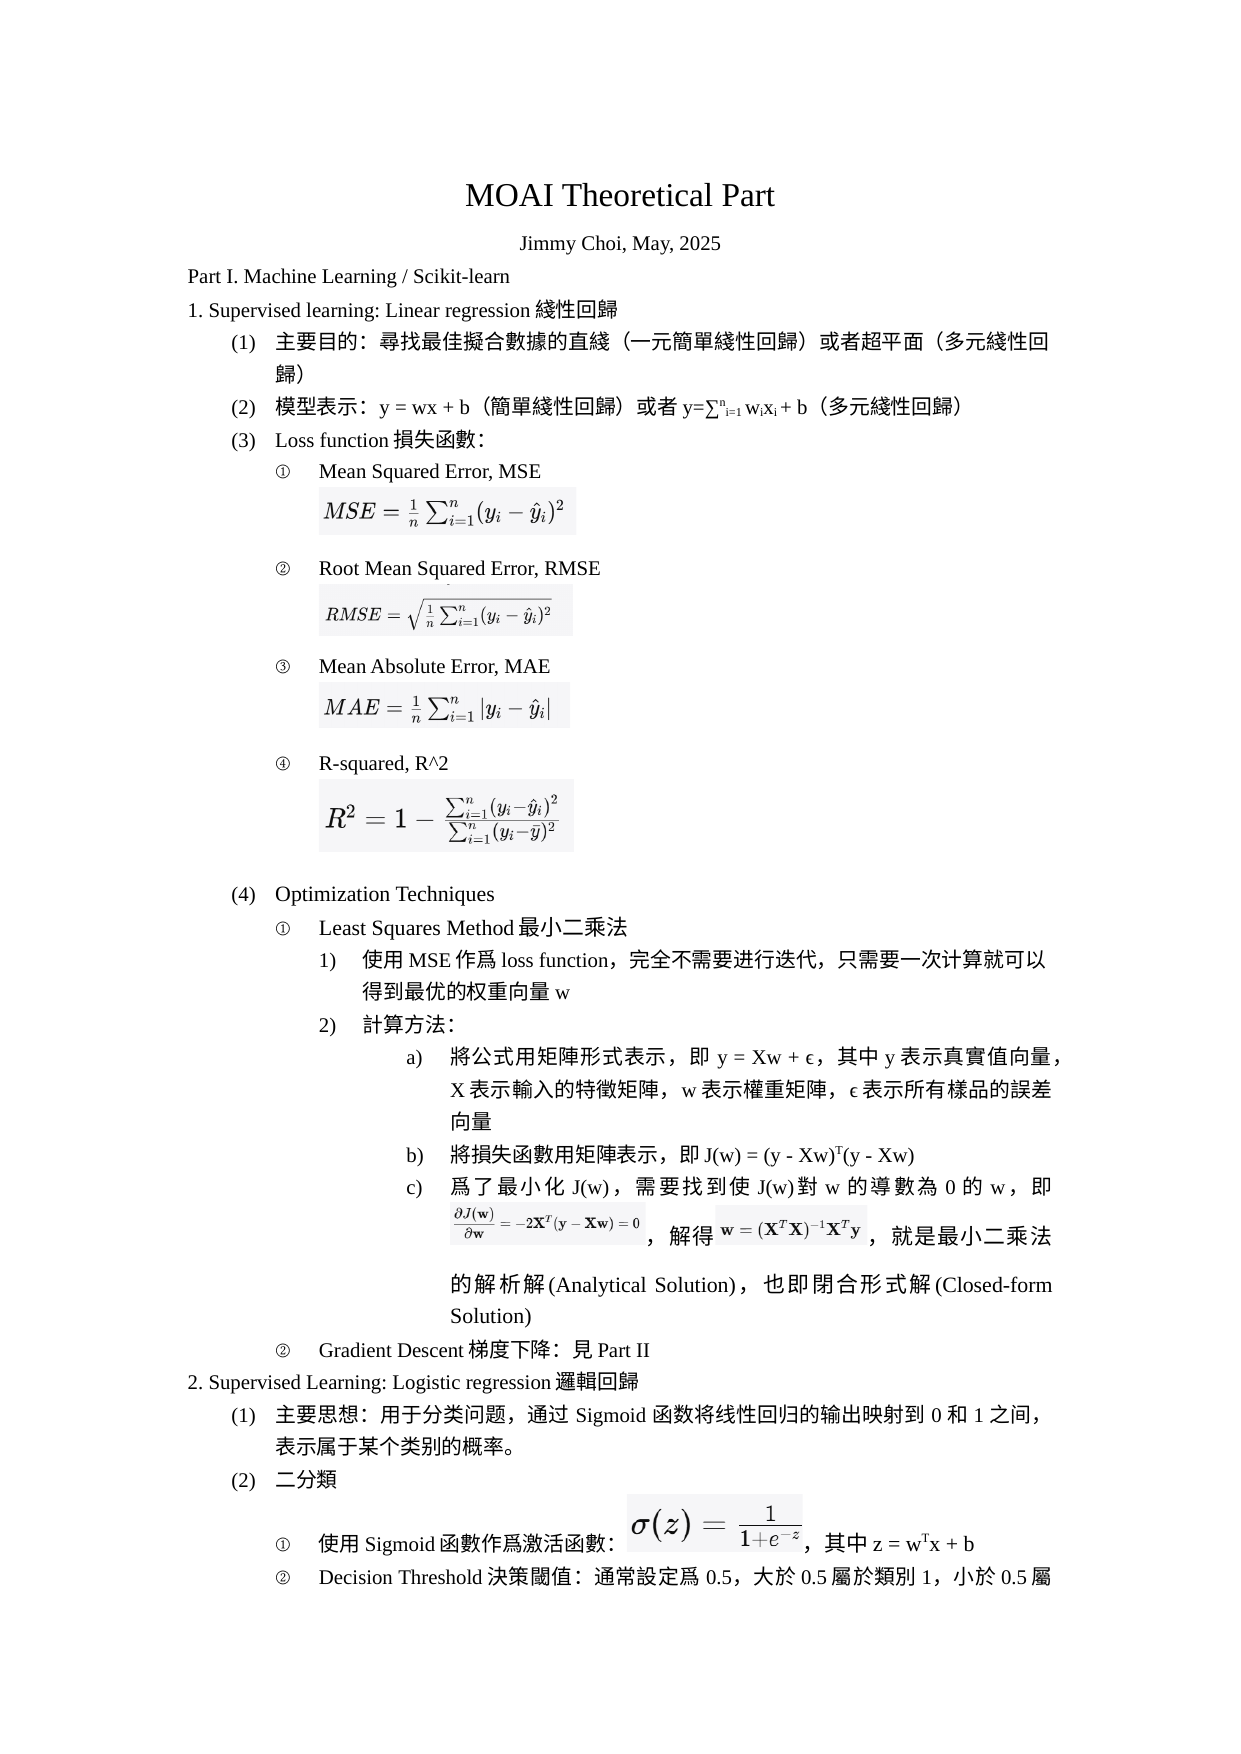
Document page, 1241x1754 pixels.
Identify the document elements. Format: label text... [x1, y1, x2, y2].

list Loss function損失函數： [231, 422, 1053, 454]
list 爲了最小化J(w)，需要找到使J(w)對w的導數為0的w，即，解得，就是最小二乘法的解析解(Analytical Solution)，也即閉合形式解(Closed-form Solution) [406, 1169, 1053, 1332]
list 計算方法： [319, 1007, 1053, 1039]
picture [318, 487, 577, 535]
picture [318, 779, 574, 852]
list 使用MSE作爲loss function，完全不需要进行迭代，只需要一次计算就可以得到最优的权重向量 w [319, 942, 1053, 1007]
text MOAI Theoretical Part [187, 162, 1053, 227]
list R-squared, R^2 [275, 747, 1053, 877]
list 將損失函數用矩陣表示，即J(w) = (y - Xw)T(y - Xw) [406, 1137, 1053, 1169]
list Mean Absolute Error, MAE [275, 649, 1053, 747]
picture [450, 1202, 646, 1245]
list 模型表示：y = wx + b（簡單綫性回歸）或者y=∑ni=1 wixi + b（多元綫性回歸） [231, 389, 1053, 422]
list Gradient Descent梯度下降：見Part II [275, 1332, 1053, 1364]
list 主要目的：尋找最佳擬合數據的直綫（一元簡單綫性回歸）或者超平面（多元綫性回歸） [231, 324, 1053, 389]
picture [318, 584, 573, 636]
list 將公式用矩陣形式表示，即 y = Xw + ϵ，其中y表示真實值向量，X表示輸入的特徵矩陣，w表示權重矩陣，ϵ表示所有樣品的誤差向量 [406, 1039, 1053, 1137]
list Supervised learning: Linear regression綫性回歸 [187, 292, 1053, 324]
list 二分類 [231, 1462, 1053, 1494]
list Mean Squared Error, MSE [275, 454, 1053, 552]
list Optimization Techniques [231, 877, 1053, 909]
picture [715, 1205, 868, 1245]
list Least Squares Method最小二乘法 [275, 909, 1053, 942]
list Root Mean Squared Error, RMSE [275, 552, 1053, 649]
text Jimmy Choi, May, 2025 [187, 227, 1053, 259]
list Supervised Learning: Logistic regression邏輯回歸 [187, 1364, 1053, 1397]
list 主要思想：用于分类问题，通过 Sigmoid 函数将线性回归的输出映射到 0 和 1 之间，表示属于某个类别的概率。 [231, 1397, 1053, 1462]
list 使用Sigmoid函數作爲激活函數：，其中z = wTx + b [275, 1494, 1053, 1559]
picture [626, 1494, 803, 1552]
picture [318, 682, 571, 728]
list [275, 1559, 1053, 1592]
list Part I. Machine Learning / Scikit-learn [187, 259, 1053, 292]
